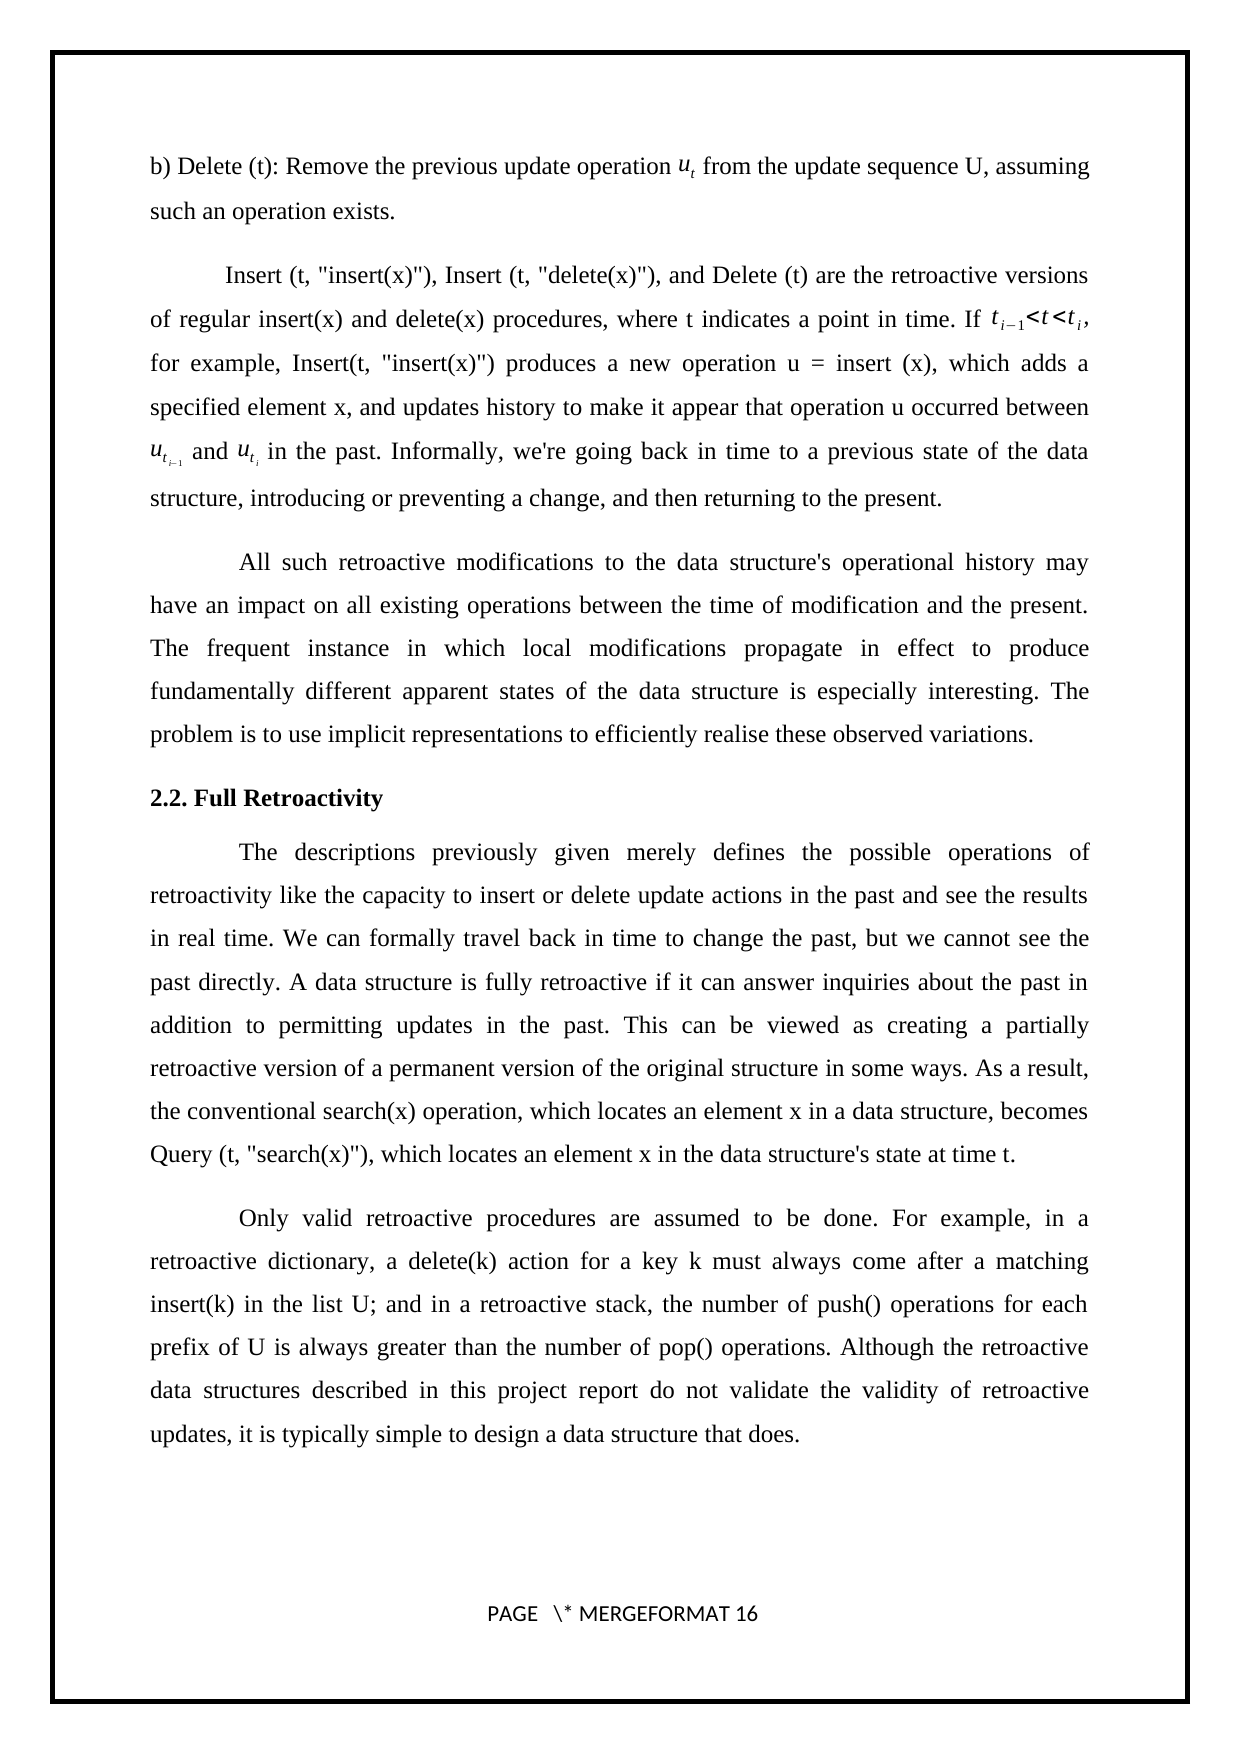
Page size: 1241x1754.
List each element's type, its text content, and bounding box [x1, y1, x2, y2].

text 2.2. Full Retroactivity [150, 783, 1090, 812]
text Only valid retroactive procedures are assumed to be done. For example, in a retroactive dictionary, a delete(k) action for a key k must always come after a matching insert(k) in the list U; and in a retroactive stack, the number of push() operations for each prefix of U is always greater than the number of pop() operations. Although the retroactive data structures described in this project report do not validate the validity of retroactive updates, it is typically simple to design a data structure that does. [150, 1203, 1090, 1447]
text The descriptions previously given merely defines the possible operations of retroactivity like the capacity to insert or delete update actions in the past and see the results in real time. We can formally travel back in time to change the past, but we cannot see the past directly. A data structure is fully retroactive if it can answer inquiries about the past in addition to permitting updates in the past. This can be viewed as creating a partially retroactive version of a permanent version of the original structure in some ways. As a result, the conventional search(x) operation, which locates an element x in a data structure, becomes Query (t, "search(x)"), which locates an element x in the data structure's state at time t. [150, 837, 1090, 1168]
text b) Delete (t): Remove the previous update operation from the update sequence U, assuming such an operation exists. [150, 150, 1090, 224]
text All such retroactive modifications to the data structure's operational history may have an impact on all existing operations between the time of modification and the present. The frequent instance in which local modifications propagate in effect to produce fundamentally different apparent states of the data structure is especially interesting. The problem is to use implicit representations to efficiently realise these observed variations. [150, 547, 1090, 748]
text Insert (t, "insert(x)"), Insert (t, "delete(x)"), and Delete (t) are the retroactive versions of regular insert(x) and delete(x) procedures, where t indicates a point in time. If for example, Insert(t, "insert(x)") produces a new operation u = insert (x), which adds a specified element x, and updates history to make it appear that operation u occurred between and in the past. Informally, we're going back in time to a previous state of the data structure, introducing or preventing a change, and then returning to the present. [150, 260, 1090, 512]
